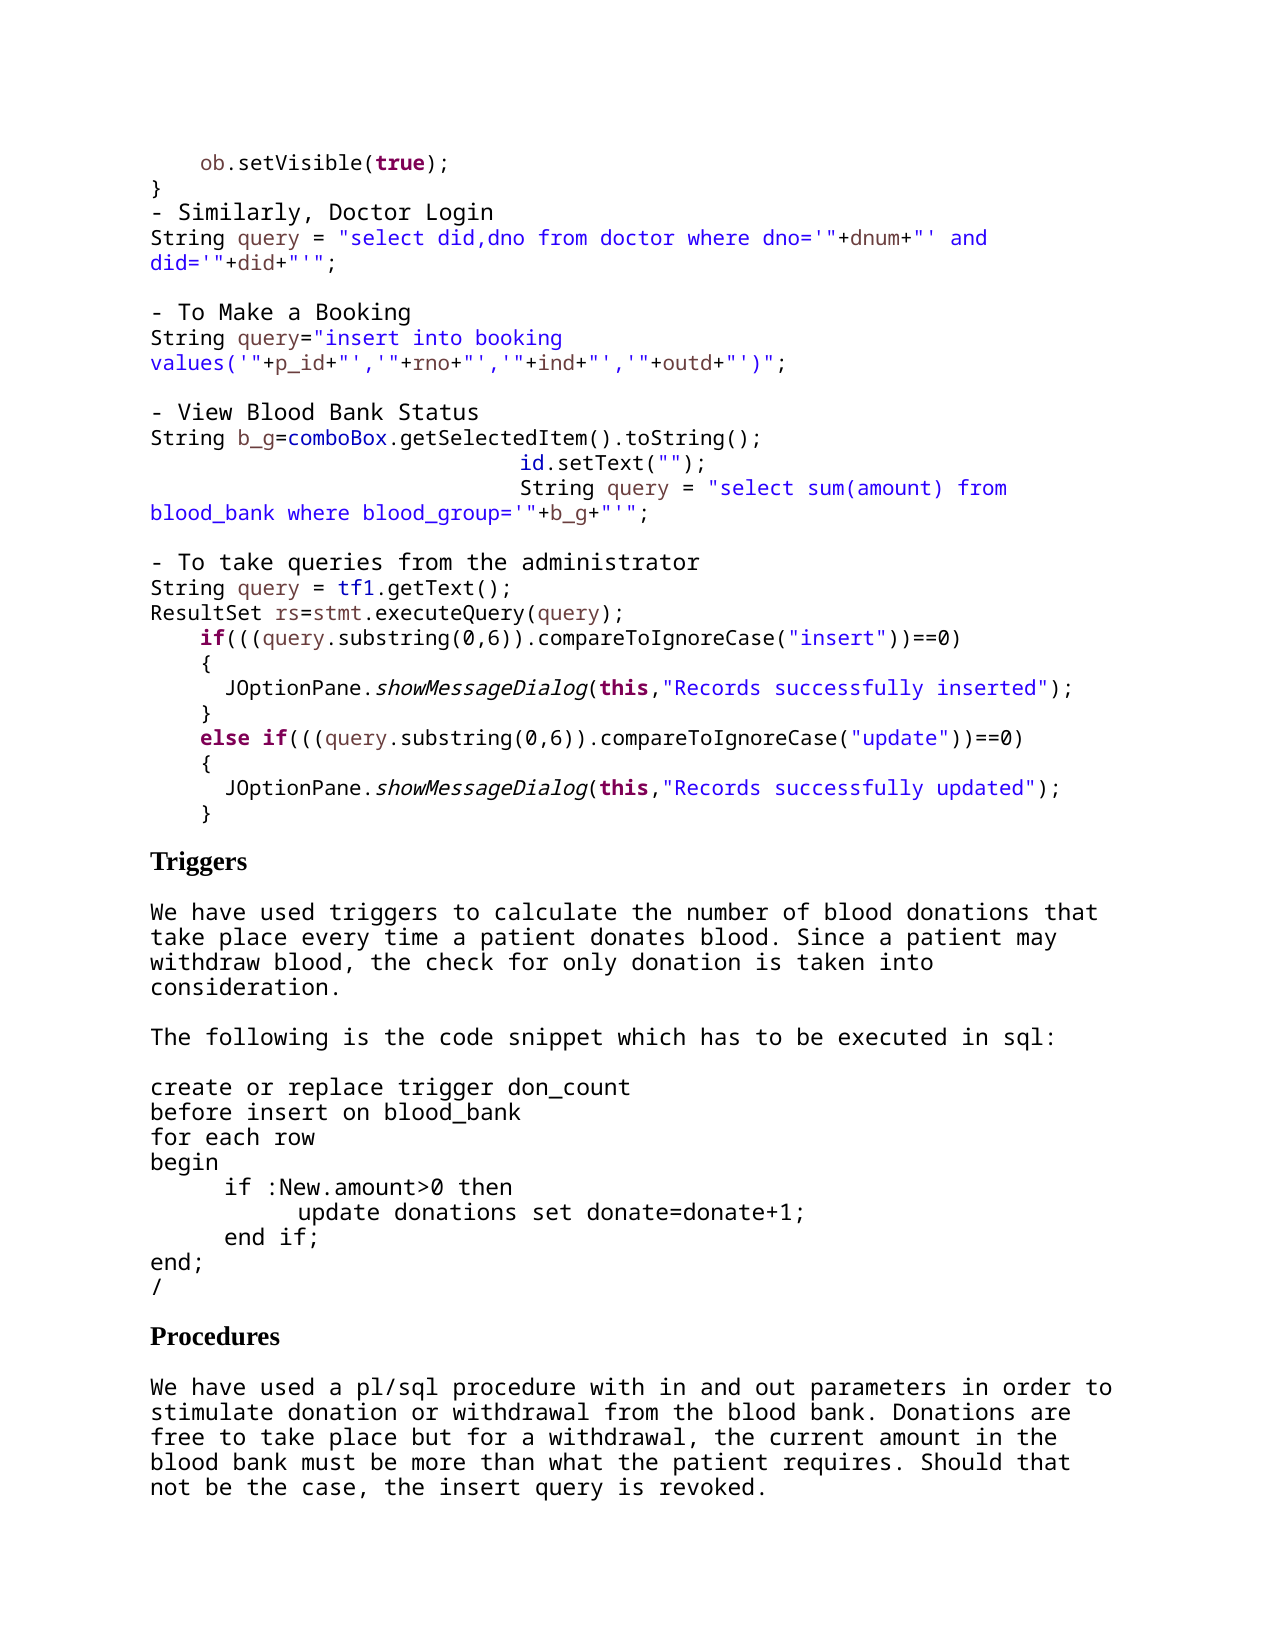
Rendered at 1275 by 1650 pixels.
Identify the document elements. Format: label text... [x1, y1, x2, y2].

text { [150, 750, 1125, 775]
text end if; [150, 1225, 1125, 1250]
text JOptionPane.showMessageDialog(this,"Records successfully updated"); [150, 775, 1125, 800]
text before insert on blood_bank [150, 1100, 1125, 1125]
text begin [150, 1150, 1125, 1175]
text The following is the code snippet which has to be executed in sql: [150, 1025, 1125, 1050]
text { [150, 650, 1125, 675]
text - To take queries from the administrator [150, 550, 1125, 575]
text Triggers [150, 850, 1125, 875]
text - To Make a Booking [150, 300, 1125, 325]
text / [150, 1275, 1125, 1300]
text - Similarly, Doctor Login [150, 200, 1125, 225]
text We have used triggers to calculate the number of blood donations that take place every time a patient donates blood. Since a patient may withdraw blood, the check for only donation is taken into consideration. [150, 900, 1125, 1000]
text String query = "select sum(amount) from blood_bank where blood_group='"+b_g+"'"; [150, 475, 1125, 525]
text ResultSet rs=stmt.executeQuery(query); [150, 600, 1125, 625]
text } [150, 800, 1125, 825]
text String query = tf1.getText(); [150, 575, 1125, 600]
text end; [150, 1250, 1125, 1275]
text String query = "select did,dno from doctor where dno='"+dnum+"' and did='"+did+"'"; [150, 225, 1125, 275]
text create or replace trigger don_count [150, 1075, 1125, 1100]
text } [150, 175, 1125, 200]
text update donations set donate=donate+1; [150, 1200, 1125, 1225]
text id.setText(""); [150, 450, 1125, 475]
text Procedures [150, 1325, 1125, 1350]
text if :New.amount>0 then [150, 1175, 1125, 1200]
text String query="insert into booking values('"+p_id+"','"+rno+"','"+ind+"','"+outd+"')"; [150, 325, 1125, 375]
text } [150, 700, 1125, 725]
text We have used a pl/sql procedure with in and out parameters in order to stimulate donation or withdrawal from the blood bank. Donations are free to take place but for a withdrawal, the current amount in the blood bank must be more than what the patient requires. Should that not be the case, the insert query is revoked. [150, 1375, 1125, 1500]
text if(((query.substring(0,6)).compareToIgnoreCase("insert"))==0) [150, 625, 1125, 650]
text String b_g=comboBox.getSelectedItem().toString(); [150, 425, 1125, 450]
text else if(((query.substring(0,6)).compareToIgnoreCase("update"))==0) [150, 725, 1125, 750]
text - View Blood Bank Status [150, 400, 1125, 425]
text for each row [150, 1125, 1125, 1150]
text JOptionPane.showMessageDialog(this,"Records successfully inserted"); [150, 675, 1125, 700]
text ob.setVisible(true); [150, 150, 1125, 175]
